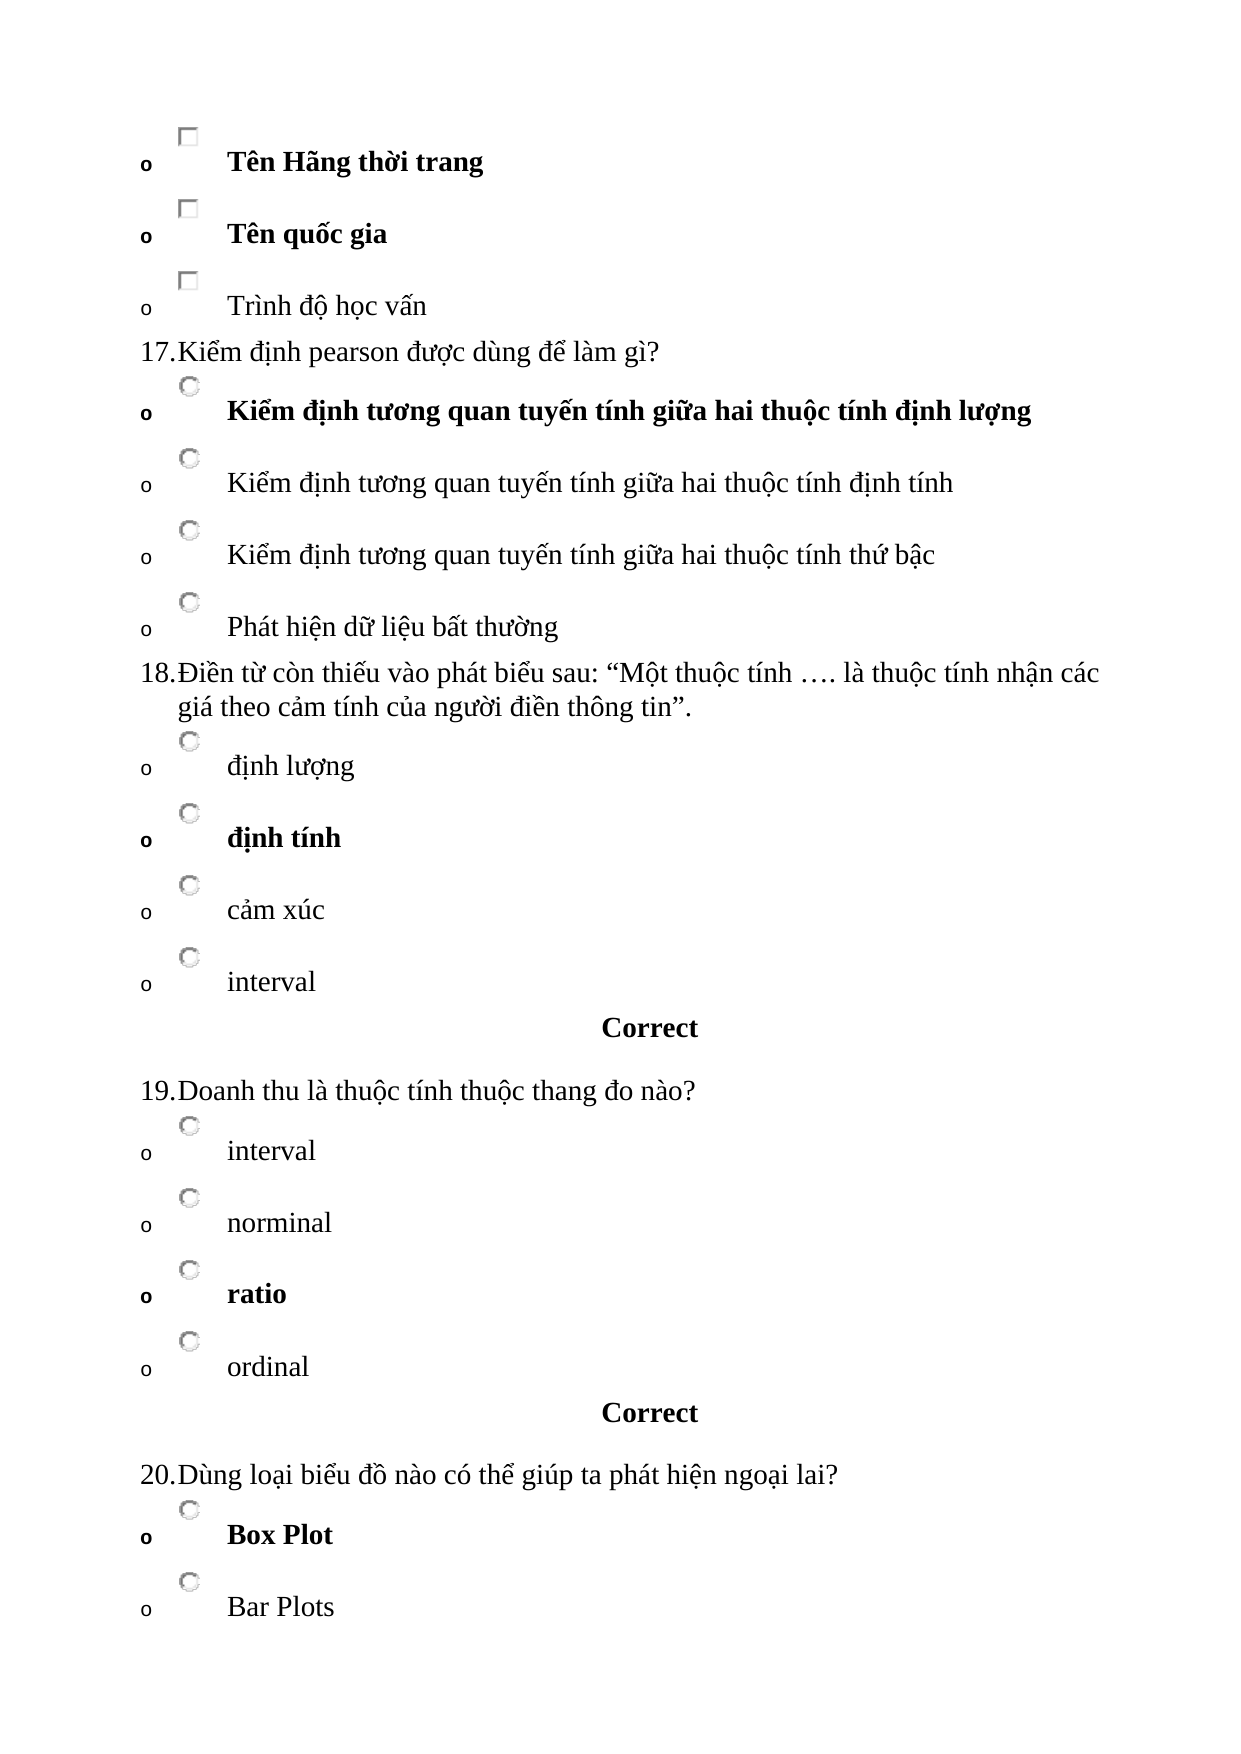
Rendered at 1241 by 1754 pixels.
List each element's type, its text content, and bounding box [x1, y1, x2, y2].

list Bar Plots [140, 1563, 1122, 1622]
list Tên Hãng thời trang [140, 118, 1122, 178]
list Kiểm định tương quan tuyến tính giữa hai thuộc tính định lượng [140, 368, 1122, 427]
list cảm xúc [140, 867, 1122, 926]
list ordinal [140, 1323, 1122, 1382]
list Phát hiện dữ liệu bất thường [140, 583, 1122, 643]
list Kiểm định pearson được dùng để làm gì? [140, 334, 1122, 368]
list định tính [140, 794, 1122, 854]
list interval [140, 1107, 1122, 1166]
list Tên quốc gia [140, 190, 1122, 249]
list Dùng loại biểu đồ nào có thể giúp ta phát hiện ngoại lai? [140, 1457, 1122, 1491]
text Correct [177, 1011, 1122, 1044]
text Correct [177, 1395, 1122, 1428]
list Điền từ còn thiếu vào phát biểu sau: “Một thuộc tính …. là thuộc tính nhận các giá theo cảm tính của người điền thông tin”. [140, 656, 1122, 723]
list norminal [140, 1179, 1122, 1238]
list định lượng [140, 723, 1122, 782]
list Kiểm định tương quan tuyến tính giữa hai thuộc tính định tính [140, 439, 1122, 499]
list Kiểm định tương quan tuyến tính giữa hai thuộc tính thứ bậc [140, 512, 1122, 571]
list ratio [140, 1251, 1122, 1310]
list Box Plot [140, 1491, 1122, 1550]
list interval [140, 938, 1122, 998]
list Trình độ học vấn [140, 262, 1122, 322]
list Doanh thu là thuộc tính thuộc thang đo nào? [140, 1073, 1122, 1107]
